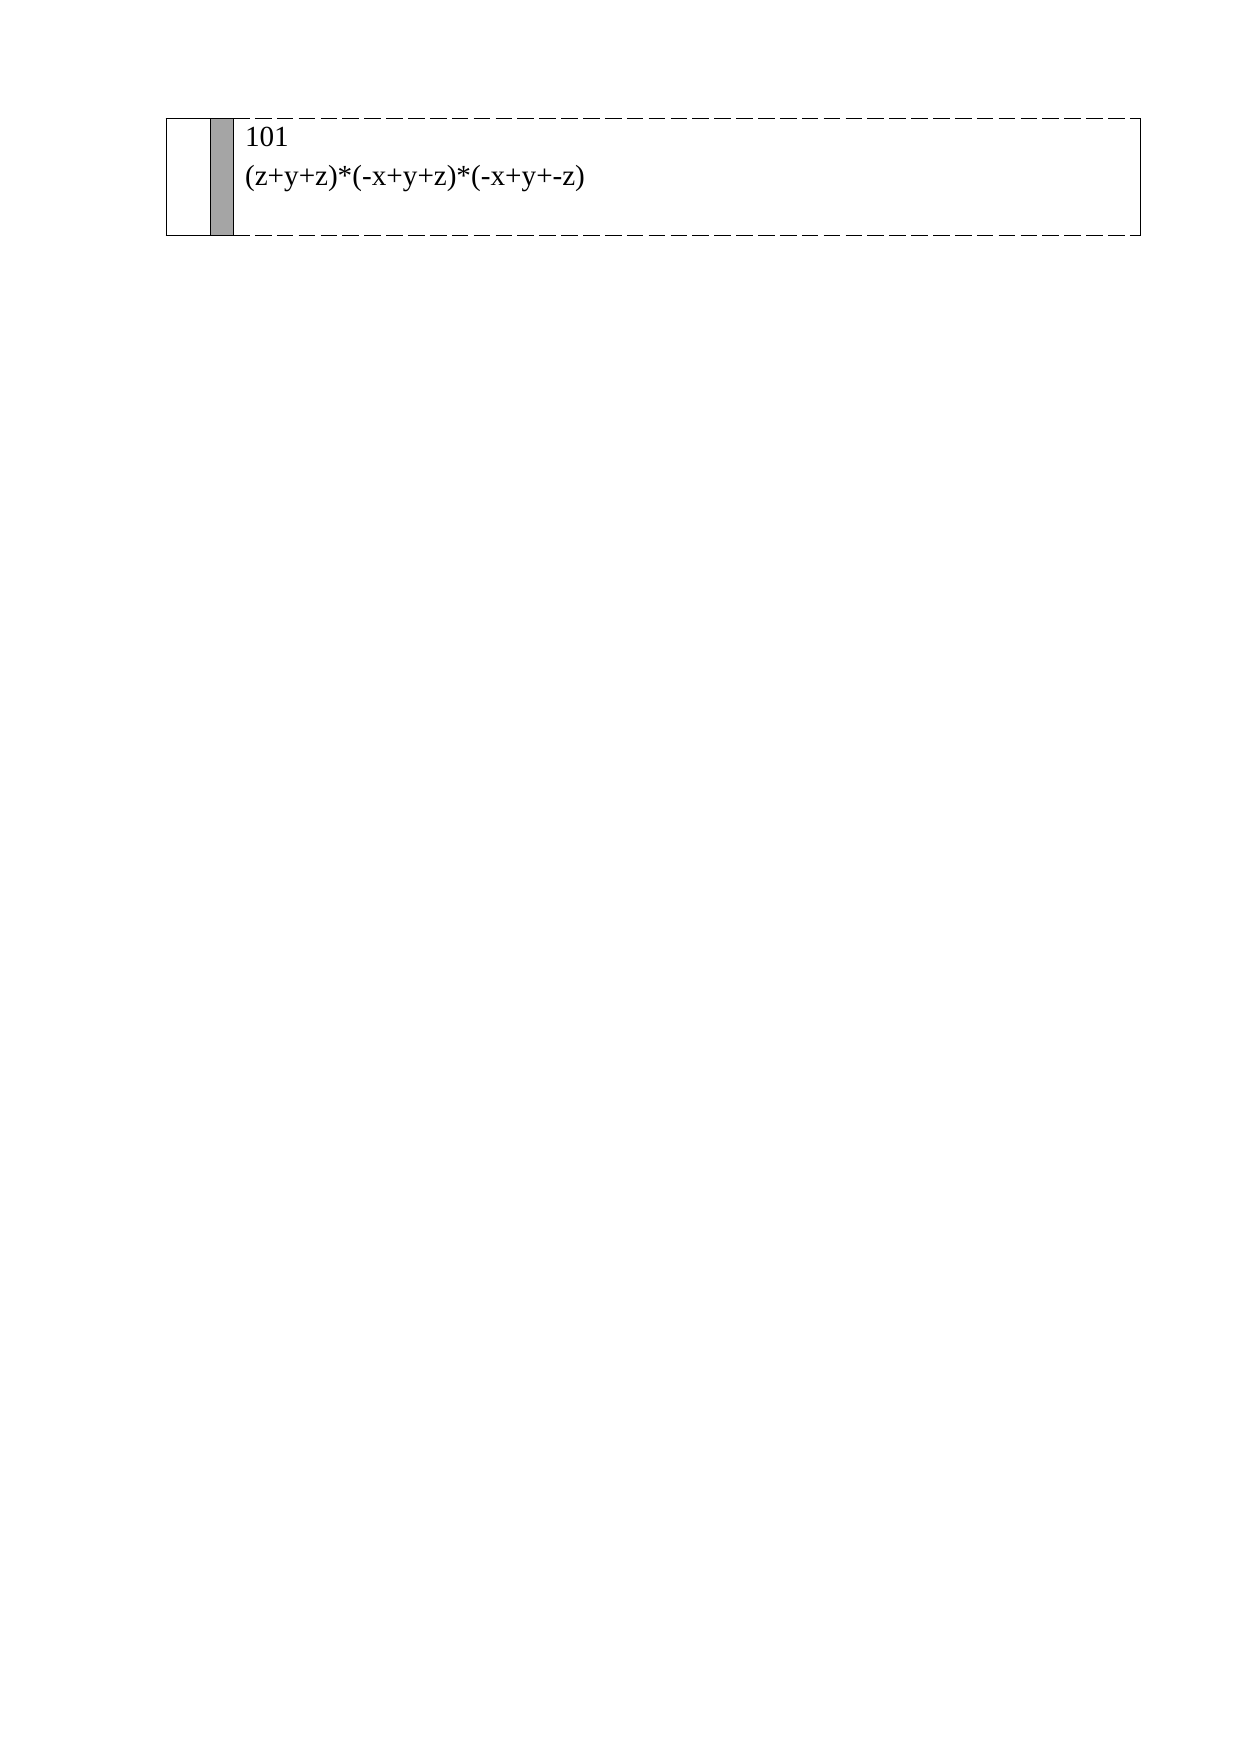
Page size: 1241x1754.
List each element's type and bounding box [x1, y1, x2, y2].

table_cell [234, 118, 1140, 235]
table_cell [211, 119, 233, 235]
